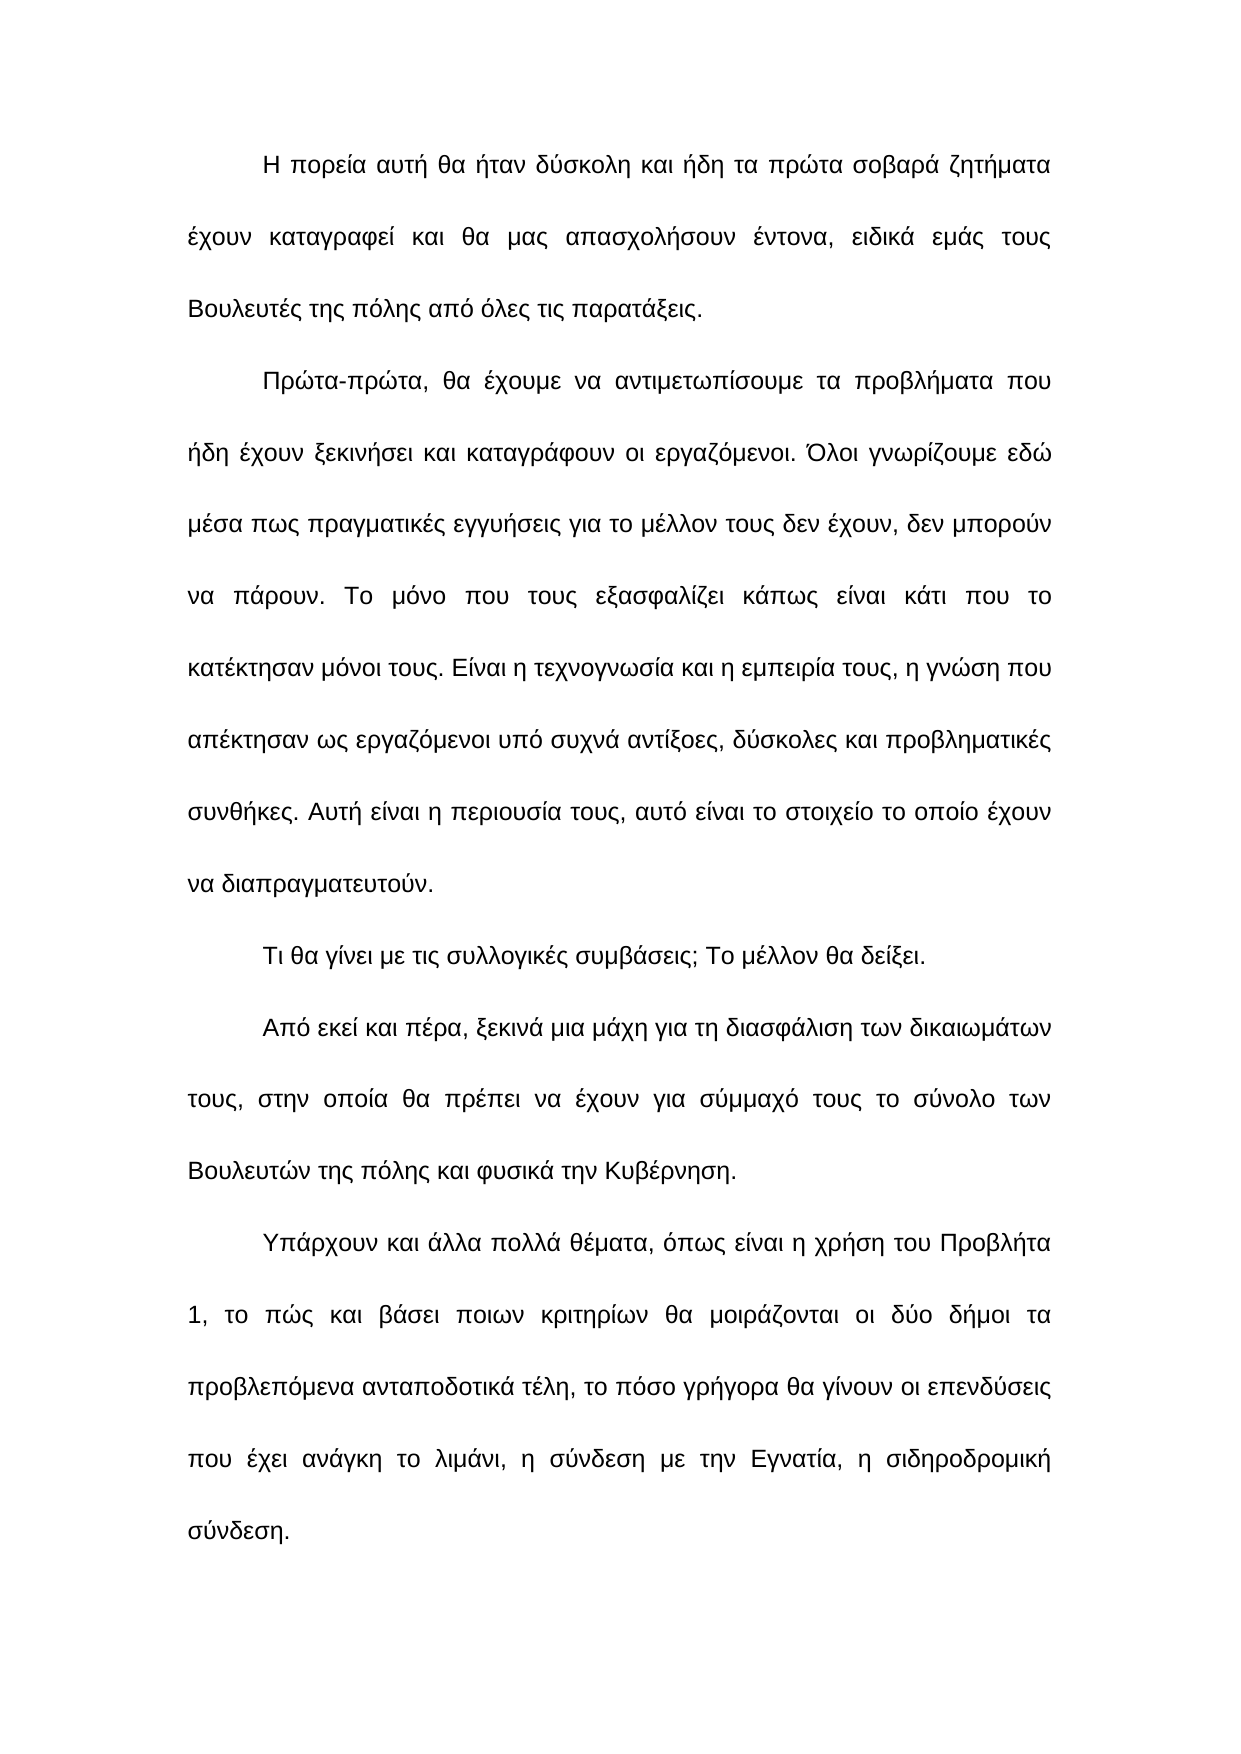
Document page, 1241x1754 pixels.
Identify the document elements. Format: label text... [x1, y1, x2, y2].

text Πρώτα-πρώτα, θα έχουμε να αντιμετωπίσουμε τα προβλήματα που ήδη έχουν ξεκινήσει και καταγράφουν οι εργαζόμενοι. Όλοι γνωρίζουμε εδώ μέσα πως πραγματικές εγγυήσεις για το μέλλον τους δεν έχουν, δεν μπορούν να πάρουν. Το μόνο που τους εξασφαλίζει κάπως είναι κάτι που το κατέκτησαν μόνοι τους. Είναι η τεχνογνωσία και η εμπειρία τους, η γνώση που απέκτησαν ως εργαζόμενοι υπό συχνά αντίξοες, δύσκολες και προβληματικές συνθήκες. Αυτή είναι η περιουσία τους, αυτό είναι το στοιχείο το οποίο έχουν να διαπραγματευτούν. [187, 366, 1053, 897]
text Τι θα γίνει με τις συλλογικές συμβάσεις; Το μέλλον θα δείξει. [187, 941, 1053, 969]
text Από εκεί και πέρα, ξεκινά μια μάχη για τη διασφάλιση των δικαιωμάτων τους, στην οποία θα πρέπει να έχουν για σύμμαχό τους το σύνολο των Βουλευτών της πόλης και φυσικά την Κυβέρνηση. [187, 1012, 1053, 1185]
text Η πορεία αυτή θα ήταν δύσκολη και ήδη τα πρώτα σοβαρά ζητήματα έχουν καταγραφεί και θα μας απασχολήσουν έντονα, ειδικά εμάς τους Βουλευτές της πόλης από όλες τις παρατάξεις. [187, 150, 1053, 322]
text Υπάρχουν και άλλα πολλά θέματα, όπως είναι η χρήση του Προβλήτα 1, το πώς και βάσει ποιων κριτηρίων θα μοιράζονται οι δύο δήμοι τα προβλεπόμενα ανταποδοτικά τέλη, το πόσο γρήγορα θα γίνουν οι επενδύσεις που έχει ανάγκη το λιμάνι, η σύνδεση με την Εγνατία, η σιδηροδρομική σύνδεση. [187, 1228, 1053, 1544]
